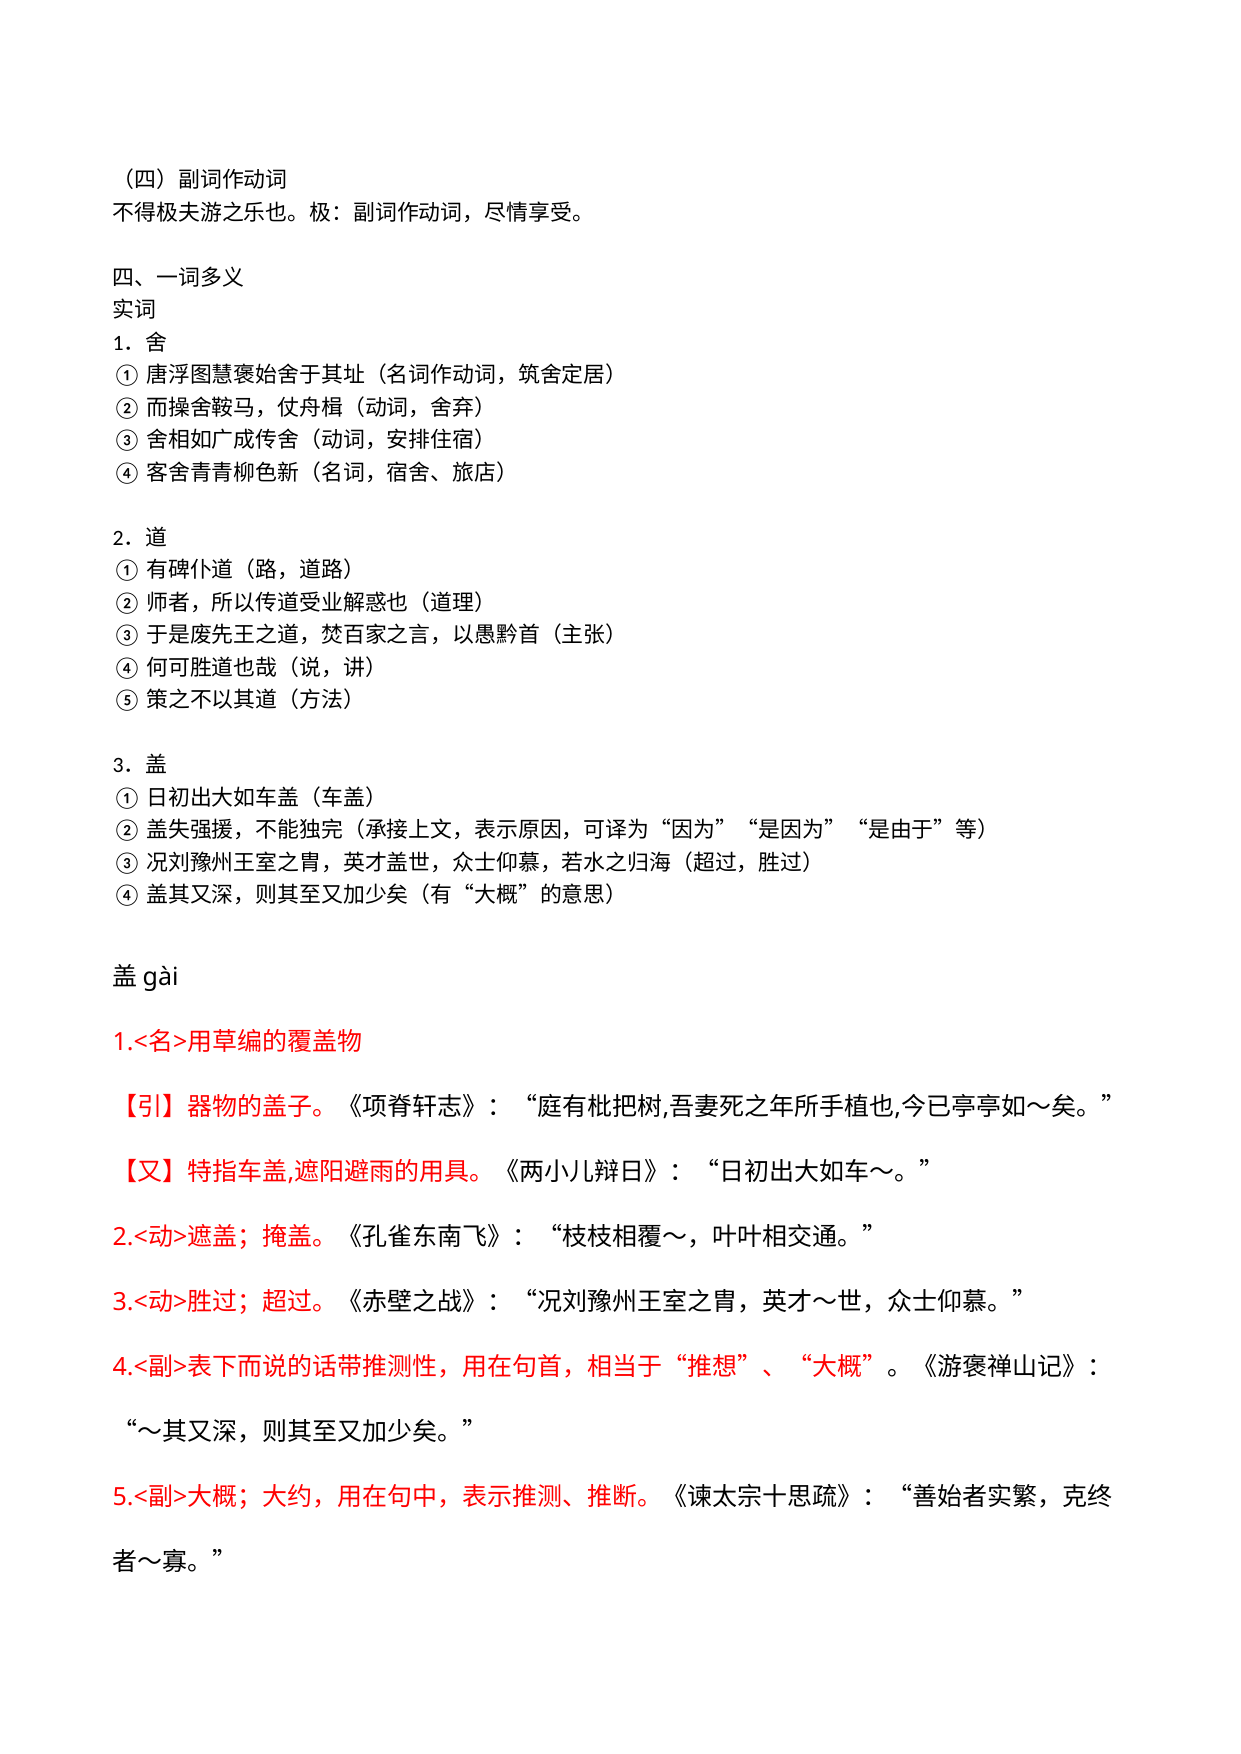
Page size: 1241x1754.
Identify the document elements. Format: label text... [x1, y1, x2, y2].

text （四）副词作动词 [112, 162, 1128, 194]
text 实词 [112, 292, 1128, 324]
text 3．盖 [112, 747, 1128, 779]
text ①唐浮图慧褒始舍于其址（名词作动词，筑舍定居） [112, 357, 1128, 389]
text ④客舍青青柳色新（名词，宿舍、旅店） [112, 454, 1128, 487]
text 2．道 [112, 519, 1128, 552]
text ③舍相如广成传舍（动词，安排住宿） [112, 422, 1128, 454]
text 四、一词多义 [112, 259, 1128, 292]
text ③于是废先王之道，焚百家之言，以愚黔首（主张） [112, 617, 1128, 649]
text 不得极夫游之乐也。极：副词作动词，尽情享受。 [112, 194, 1128, 227]
text ②盖失强援，不能独完（承接上文，表示原因，可译为“因为”“是因为”“是由于”等） [112, 812, 1128, 844]
text ③况刘豫州王室之胄，英才盖世，众士仰慕，若水之归海（超过，胜过） [112, 844, 1128, 877]
text ②师者，所以传道受业解惑也（道理） [112, 584, 1128, 617]
text ④盖其又深，则其至又加少矣（有“大概”的意思） [112, 877, 1128, 909]
text 1．舍 [112, 324, 1128, 357]
text ①有碑仆道（路，道路） [112, 552, 1128, 584]
text ②而操舍鞍马，仗舟楫（动词，舍弃） [112, 389, 1128, 422]
text ④何可胜道也哉（说，讲） [112, 649, 1128, 682]
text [112, 942, 1128, 1592]
text ①日初出大如车盖（车盖） [112, 779, 1128, 812]
text ⑤策之不以其道（方法） [112, 682, 1128, 714]
